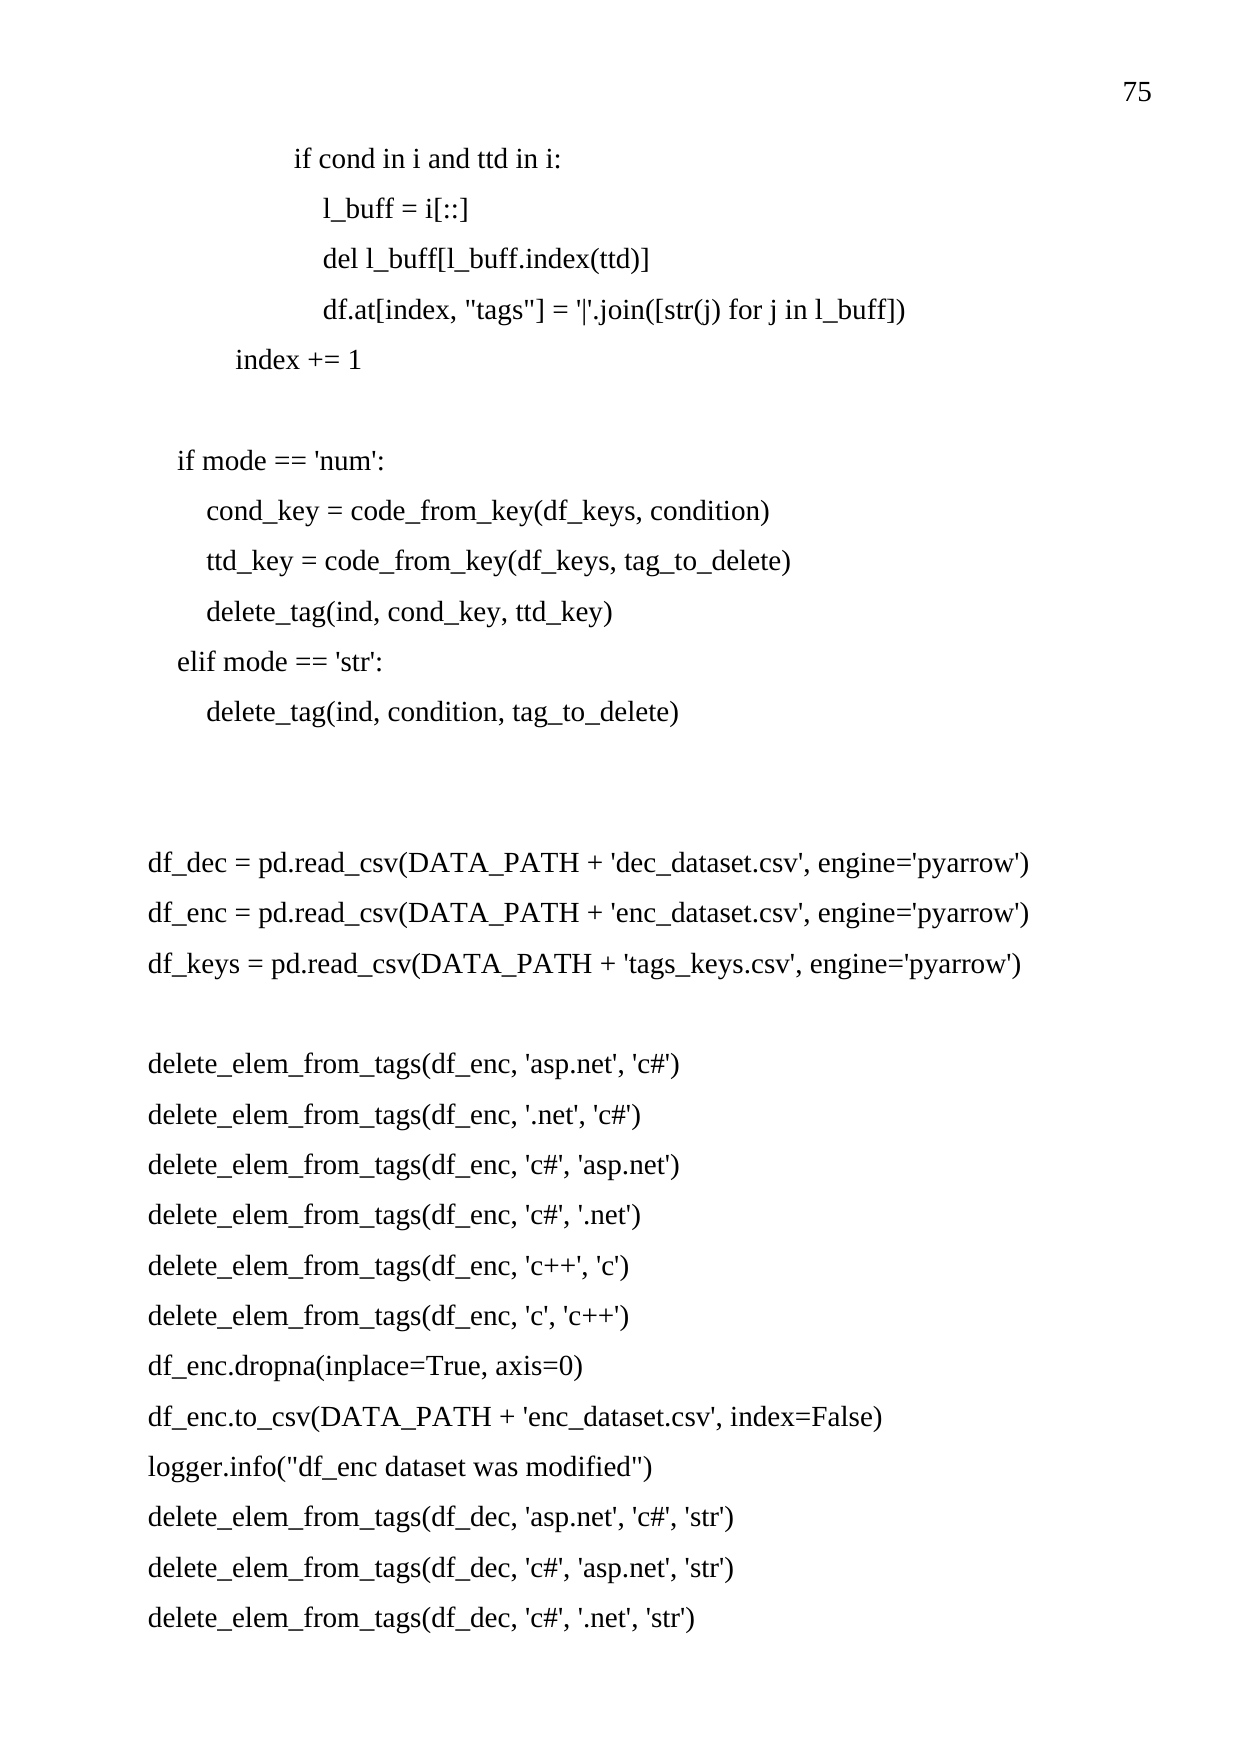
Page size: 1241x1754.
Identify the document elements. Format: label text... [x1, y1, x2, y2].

text delete_elem_from_tags(df_dec, 'asp.net', 'c#', 'str') [148, 1499, 1152, 1533]
text delete_tag(ind, cond_key, ttd_key) [148, 594, 1152, 627]
text delete_tag(ind, condition, tag_to_delete) [148, 694, 1152, 728]
text delete_elem_from_tags(df_enc, 'asp.net', 'c#') [148, 1047, 1152, 1080]
text cond_key = code_from_key(df_keys, condition) [148, 493, 1152, 527]
text l_buff = i[::] [148, 191, 1152, 225]
text delete_elem_from_tags(df_dec, 'c#', '.net', 'str') [148, 1600, 1152, 1633]
text delete_elem_from_tags(df_enc, 'c#', '.net') [148, 1197, 1152, 1231]
text df.at[index, "tags"] = '|'.join([str(j) for j in l_buff]) [148, 292, 1152, 325]
text index += 1 [148, 342, 1152, 376]
text ttd_key = code_from_key(df_keys, tag_to_delete) [148, 543, 1152, 577]
text df_enc = pd.read_csv(DATA_PATH + 'enc_dataset.csv', engine='pyarrow') [148, 896, 1152, 929]
text logger.info("df_enc dataset was modified") [148, 1449, 1152, 1483]
text delete_elem_from_tags(df_enc, '.net', 'c#') [148, 1097, 1152, 1130]
text if cond in i and ttd in i: [148, 141, 1152, 174]
text delete_elem_from_tags(df_enc, 'с++', 'с') [148, 1248, 1152, 1281]
text df_keys = pd.read_csv(DATA_PATH + 'tags_keys.csv', engine='pyarrow') [148, 946, 1152, 979]
text df_dec = pd.read_csv(DATA_PATH + 'dec_dataset.csv', engine='pyarrow') [148, 845, 1152, 879]
text elif mode == 'str': [148, 644, 1152, 678]
text if mode == 'num': [148, 443, 1152, 476]
text delete_elem_from_tags(df_enc, 'c#', 'asp.net') [148, 1147, 1152, 1181]
text df_enc.to_csv(DATA_PATH + 'enc_dataset.csv', index=False) [148, 1399, 1152, 1432]
text delete_elem_from_tags(df_dec, 'c#', 'asp.net', 'str') [148, 1550, 1152, 1583]
text delete_elem_from_tags(df_enc, 'с', 'c++') [148, 1298, 1152, 1332]
text del l_buff[l_buff.index(ttd)] [148, 242, 1152, 275]
text df_enc.dropna(inplace=True, axis=0) [148, 1348, 1152, 1382]
